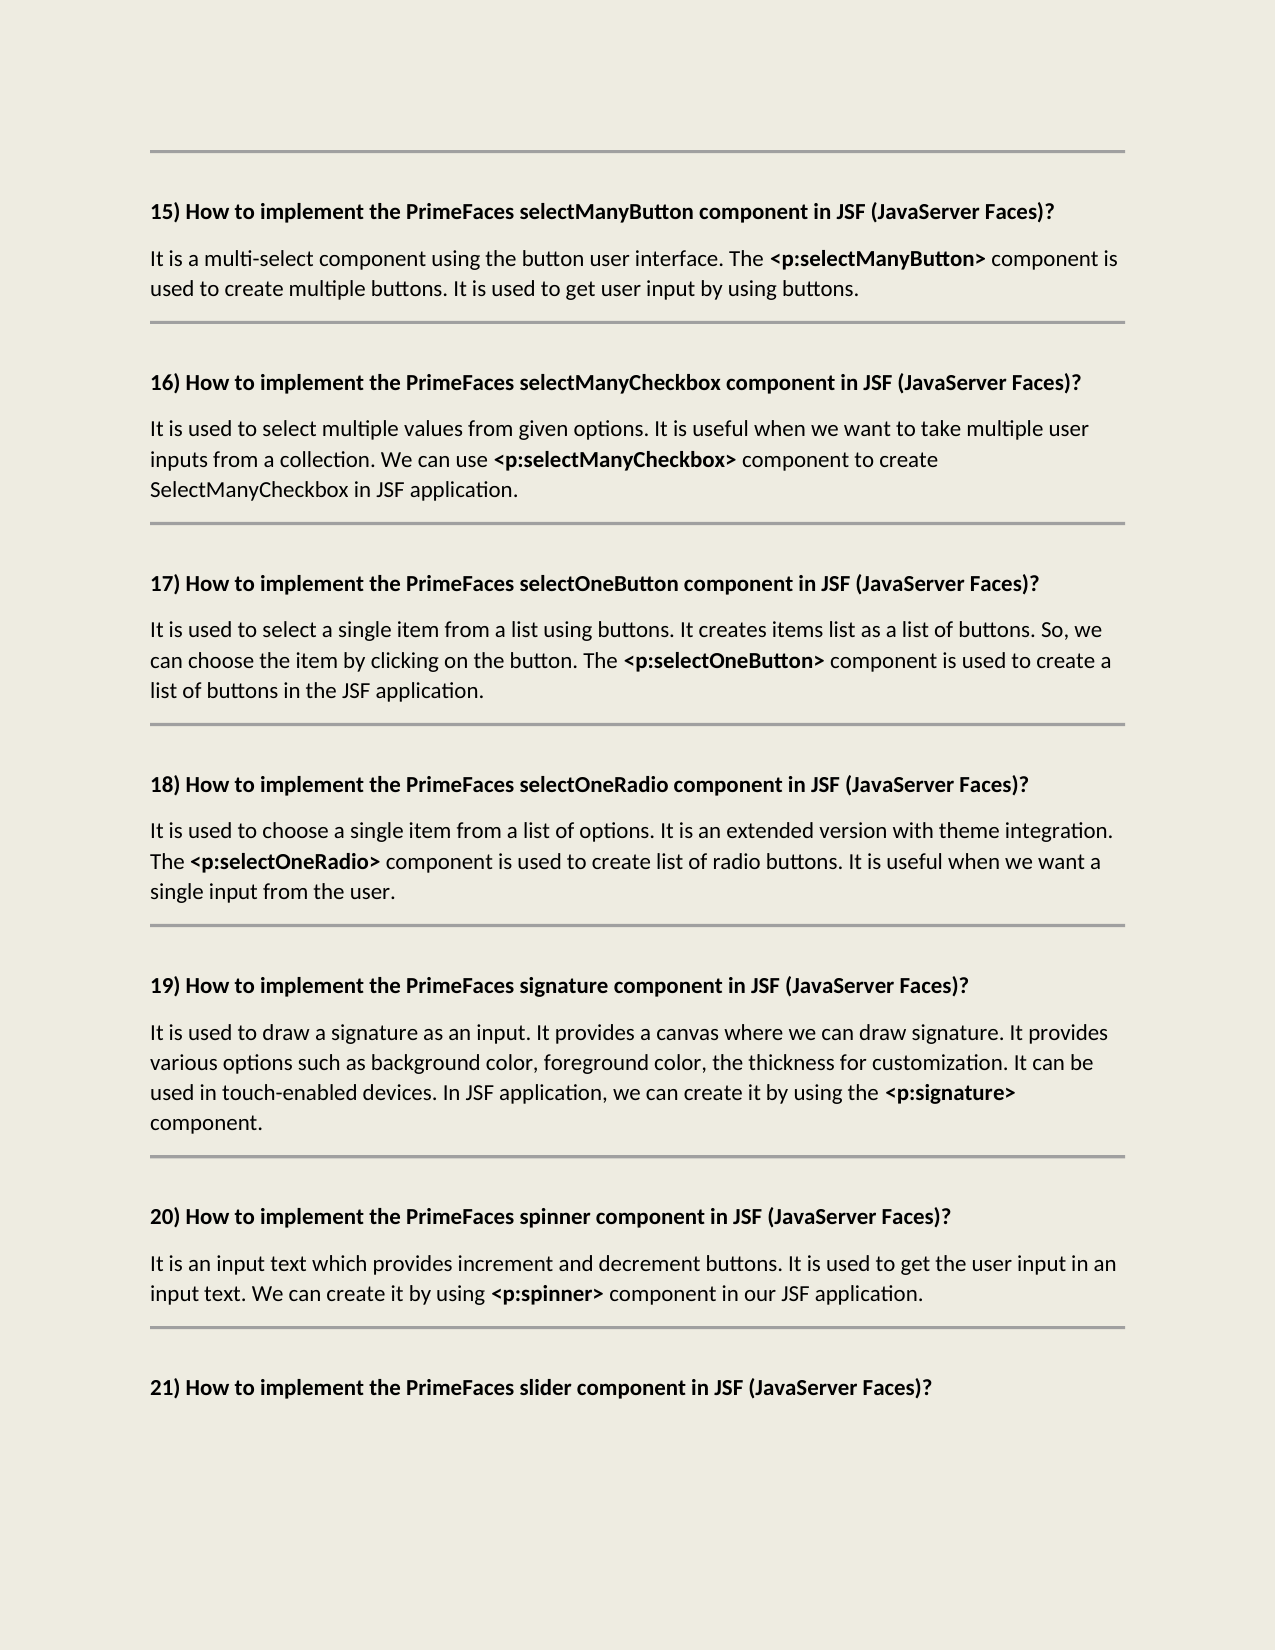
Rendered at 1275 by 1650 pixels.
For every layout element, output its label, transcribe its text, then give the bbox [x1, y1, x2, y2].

text It is used to select a single item from a list using buttons. It creates items list as a list of buttons. So, we can choose the item by clicking on the button. The <p:selectOneButton> component is used to create a list of buttons in the JSF application. [150, 616, 1125, 704]
text 18) How to implement the PrimeFaces selectOneRadio component in JSF (JavaServer Faces)? [150, 770, 1125, 798]
text It is used to draw a signature as an input. It provides a canvas where we can draw signature. It provides various options such as background color, foreground color, the thickness for customization. It can be used in touch-enabled devices. In JSF application, we can create it by using the <p:signature> component. [150, 1018, 1125, 1136]
text 17) How to implement the PrimeFaces selectOneButton component in JSF (JavaServer Faces)? [150, 569, 1125, 597]
text It is an input text which provides increment and decrement buttons. It is used to get the user input in an input text. We can create it by using <p:spinner> component in our JSF application. [150, 1249, 1125, 1307]
text 20) How to implement the PrimeFaces spinner component in JSF (JavaServer Faces)? [150, 1202, 1125, 1230]
text 16) How to implement the PrimeFaces selectManyCheckbox component in JSF (JavaServer Faces)? [150, 368, 1125, 396]
text 21) How to implement the PrimeFaces slider component in JSF (JavaServer Faces)? [150, 1373, 1125, 1401]
text 19) How to implement the PrimeFaces signature component in JSF (JavaServer Faces)? [150, 971, 1125, 999]
text 15) How to implement the PrimeFaces selectManyButton component in JSF (JavaServer Faces)? [150, 197, 1125, 225]
text It is used to choose a single item from a list of options. It is an extended version with theme integration. The <p:selectOneRadio> component is used to create list of radio buttons. It is useful when we want a single input from the user. [150, 817, 1125, 905]
